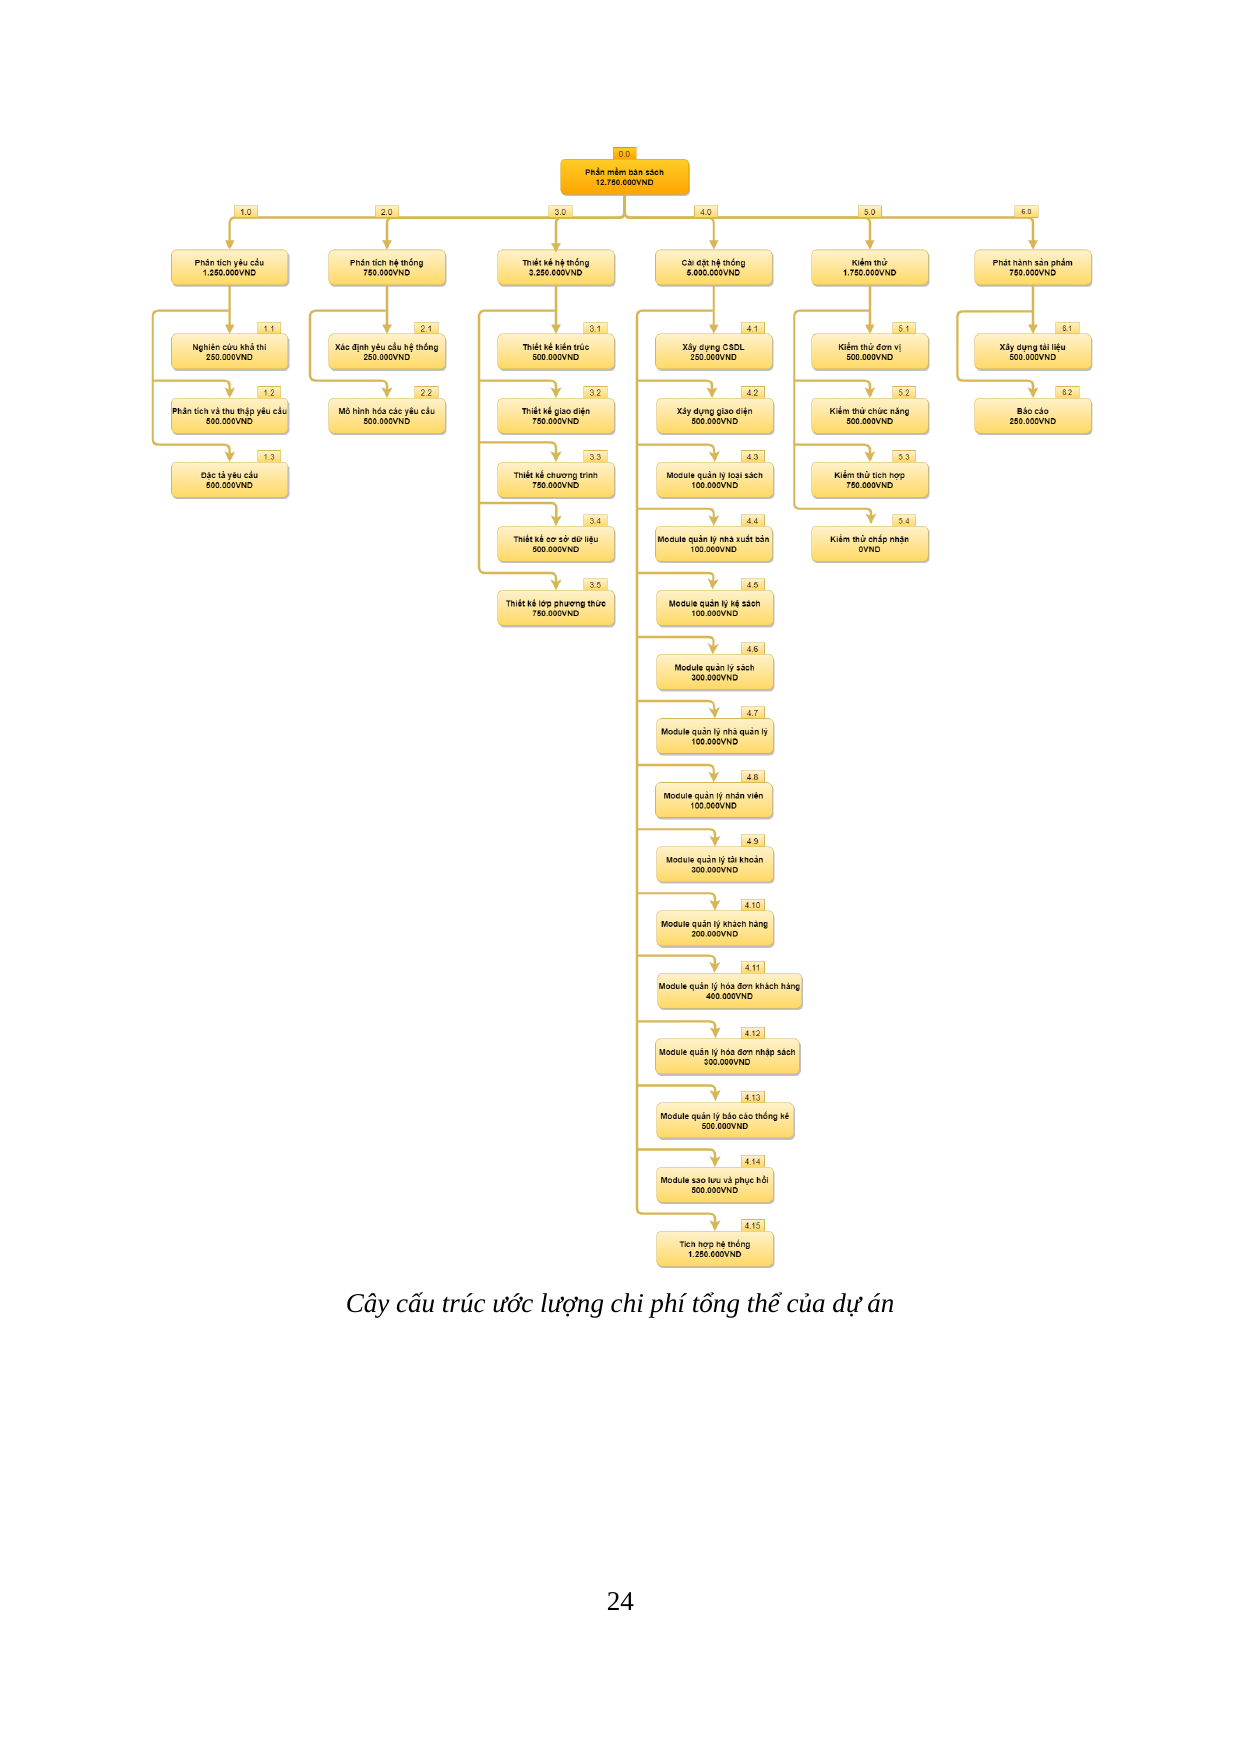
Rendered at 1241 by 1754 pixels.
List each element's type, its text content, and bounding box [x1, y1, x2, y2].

picture [147, 147, 1093, 1269]
subtitle Cây cấu trúc ước lượng chi phí tổng thể của dự án [148, 1287, 1092, 1318]
